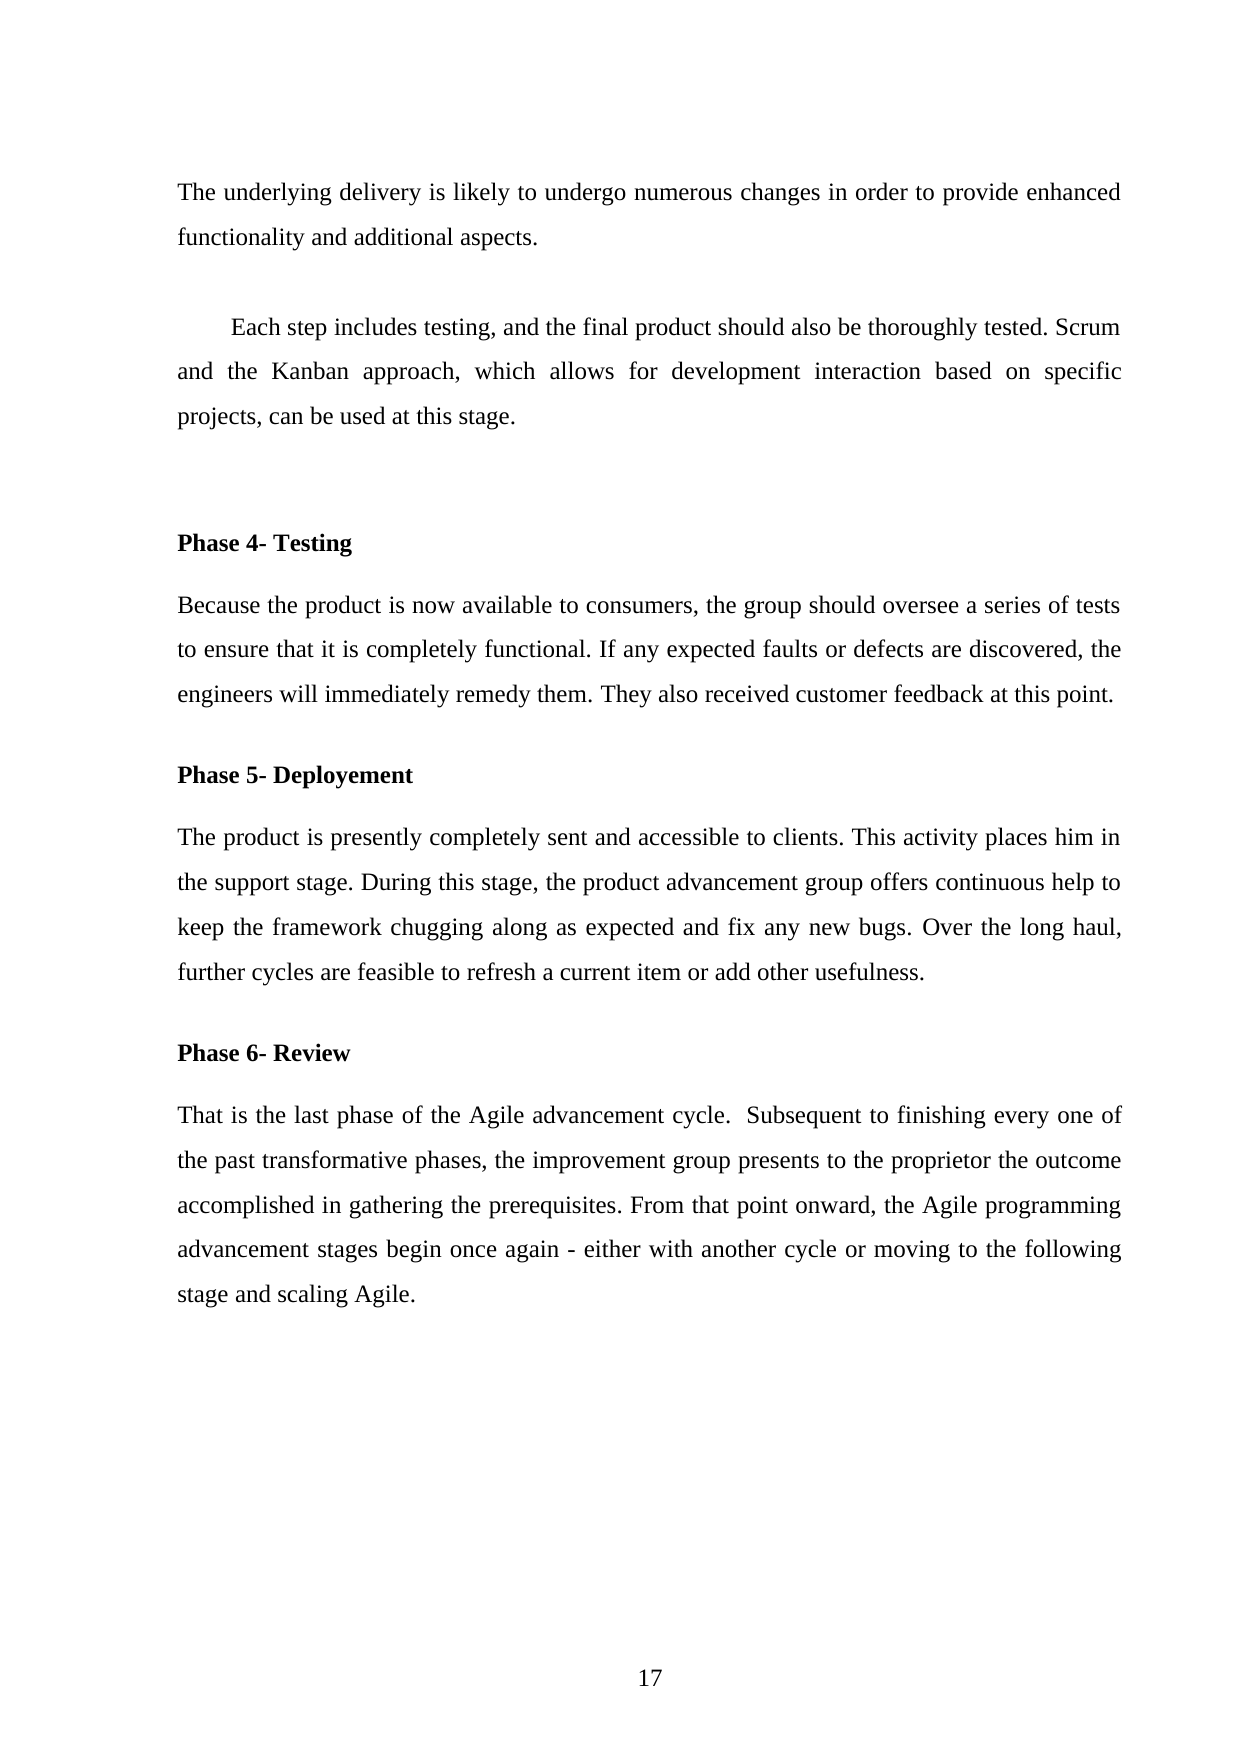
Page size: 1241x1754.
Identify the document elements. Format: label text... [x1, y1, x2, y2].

text Because the product is now available to consumers, the group should oversee a series of tests to ensure that it is completely functional. If any expected faults or defects are discovered, the engineers will immediately remedy them. They also received customer feedback at this point. [177, 590, 1122, 708]
text That is the last phase of the Agile advancement cycle. Subsequent to finishing every one of the past transformative phases, the improvement group presents to the proprietor the outcome accomplished in gathering the prerequisites. From that point onward, the Agile programming advancement stages begin once again - either with another cycle or moving to the following stage and scaling Agile. [177, 1100, 1122, 1308]
subtitle Phase 5- Deployement [177, 761, 1240, 789]
subtitle Phase 6- Review [177, 1038, 1240, 1067]
text The underlying delivery is likely to undergo numerous changes in order to provide enhanced functionality and additional aspects. [177, 177, 1122, 250]
text Each step includes testing, and the final product should also be thoroughly tested. Scrum and the Kanban approach, which allows for development interaction based on specific projects, can be used at this stage. [177, 312, 1122, 430]
subtitle Phase 4- Testing [177, 528, 1240, 556]
text The product is presently completely sent and accessible to clients. This activity places him in the support stage. During this stage, the product advancement group offers continuous help to keep the framework chugging along as expected and fix any new bugs. Over the long haul, further cycles are feasible to refresh a current item or add other usefulness. [177, 822, 1122, 986]
